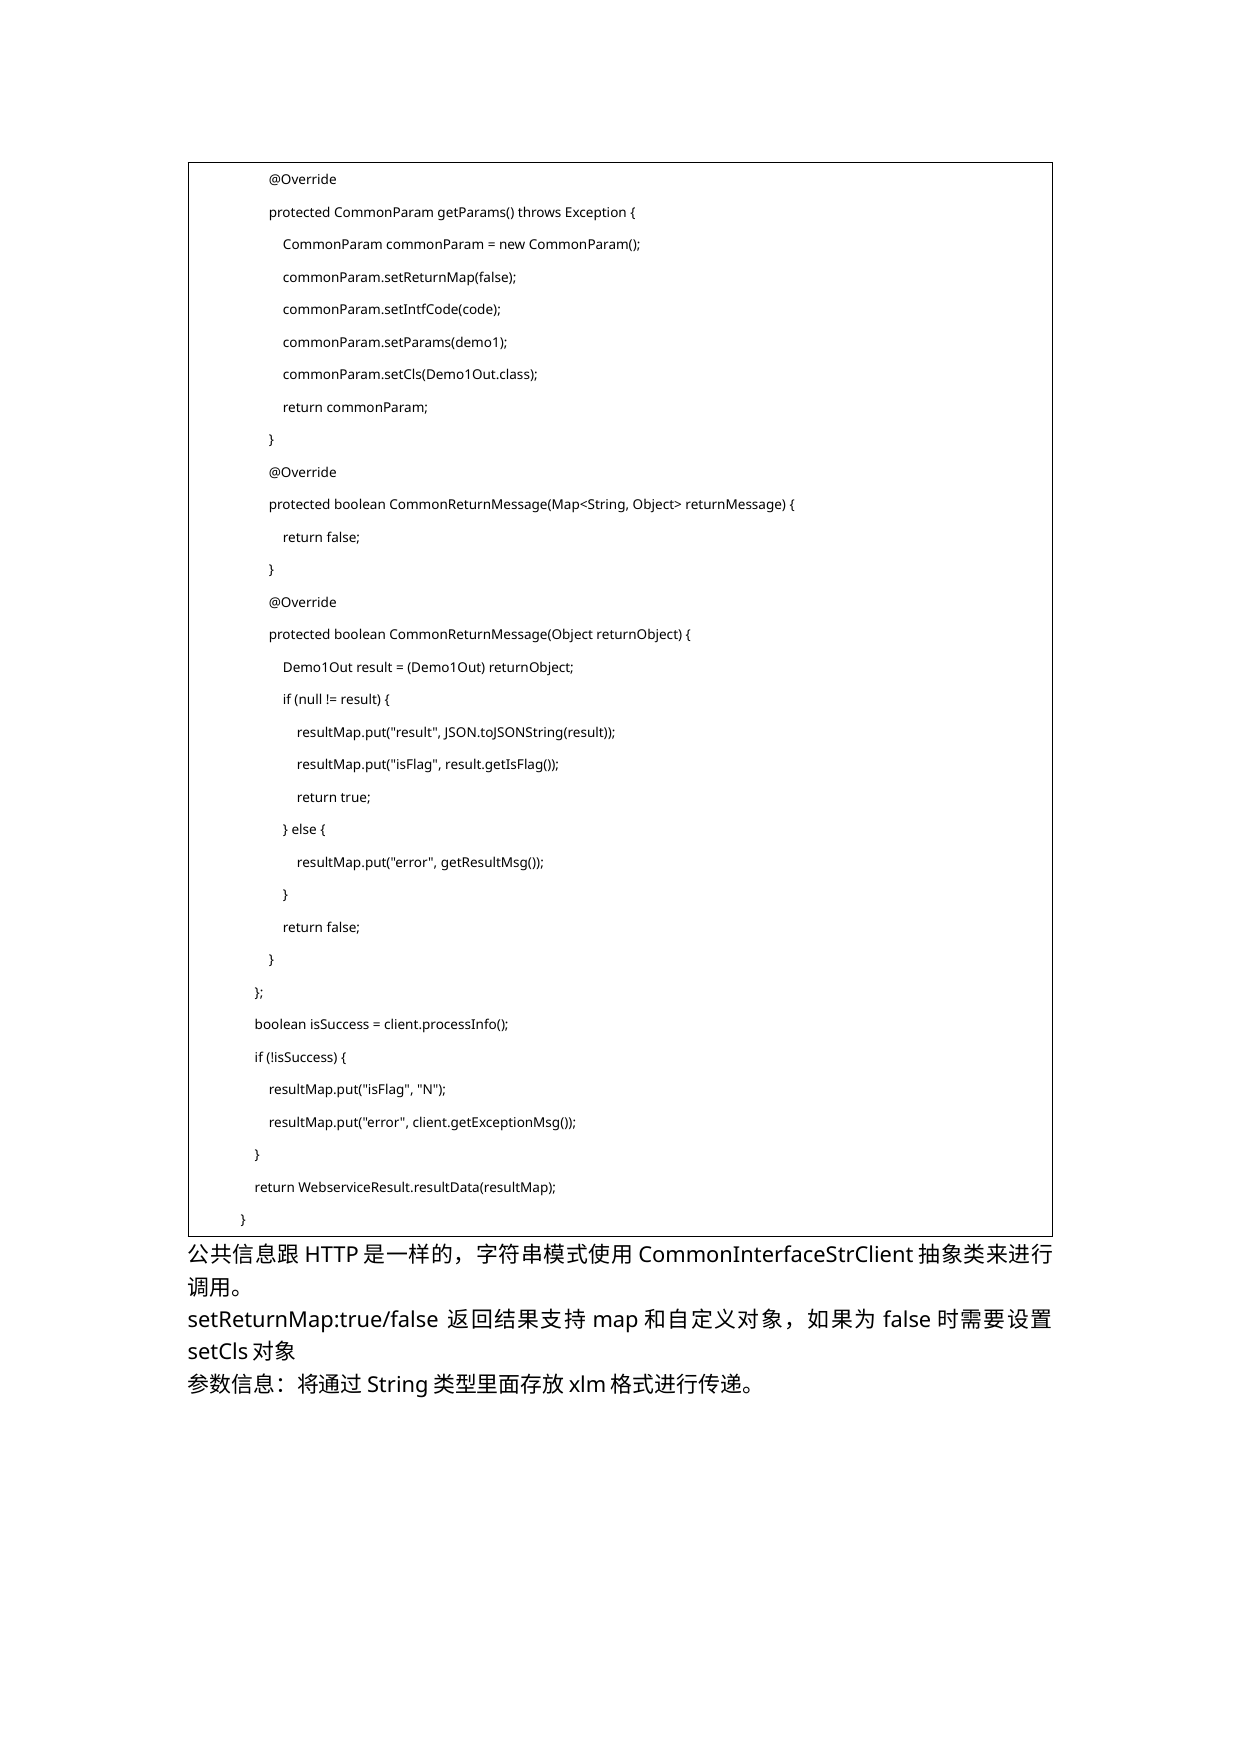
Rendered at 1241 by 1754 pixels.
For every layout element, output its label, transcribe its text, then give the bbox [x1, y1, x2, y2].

text 参数信息：将通过String类型里面存放xlm格式进行传递。 [187, 1367, 1053, 1399]
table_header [189, 163, 1052, 1236]
text setReturnMap:true/false 返回结果支持map和自定义对象，如果为false时需要设置setCls对象 [187, 1302, 1053, 1367]
text 公共信息跟HTTP是一样的，字符串模式使用CommonInterfaceStrClient抽象类来进行调用。 [187, 1237, 1053, 1302]
